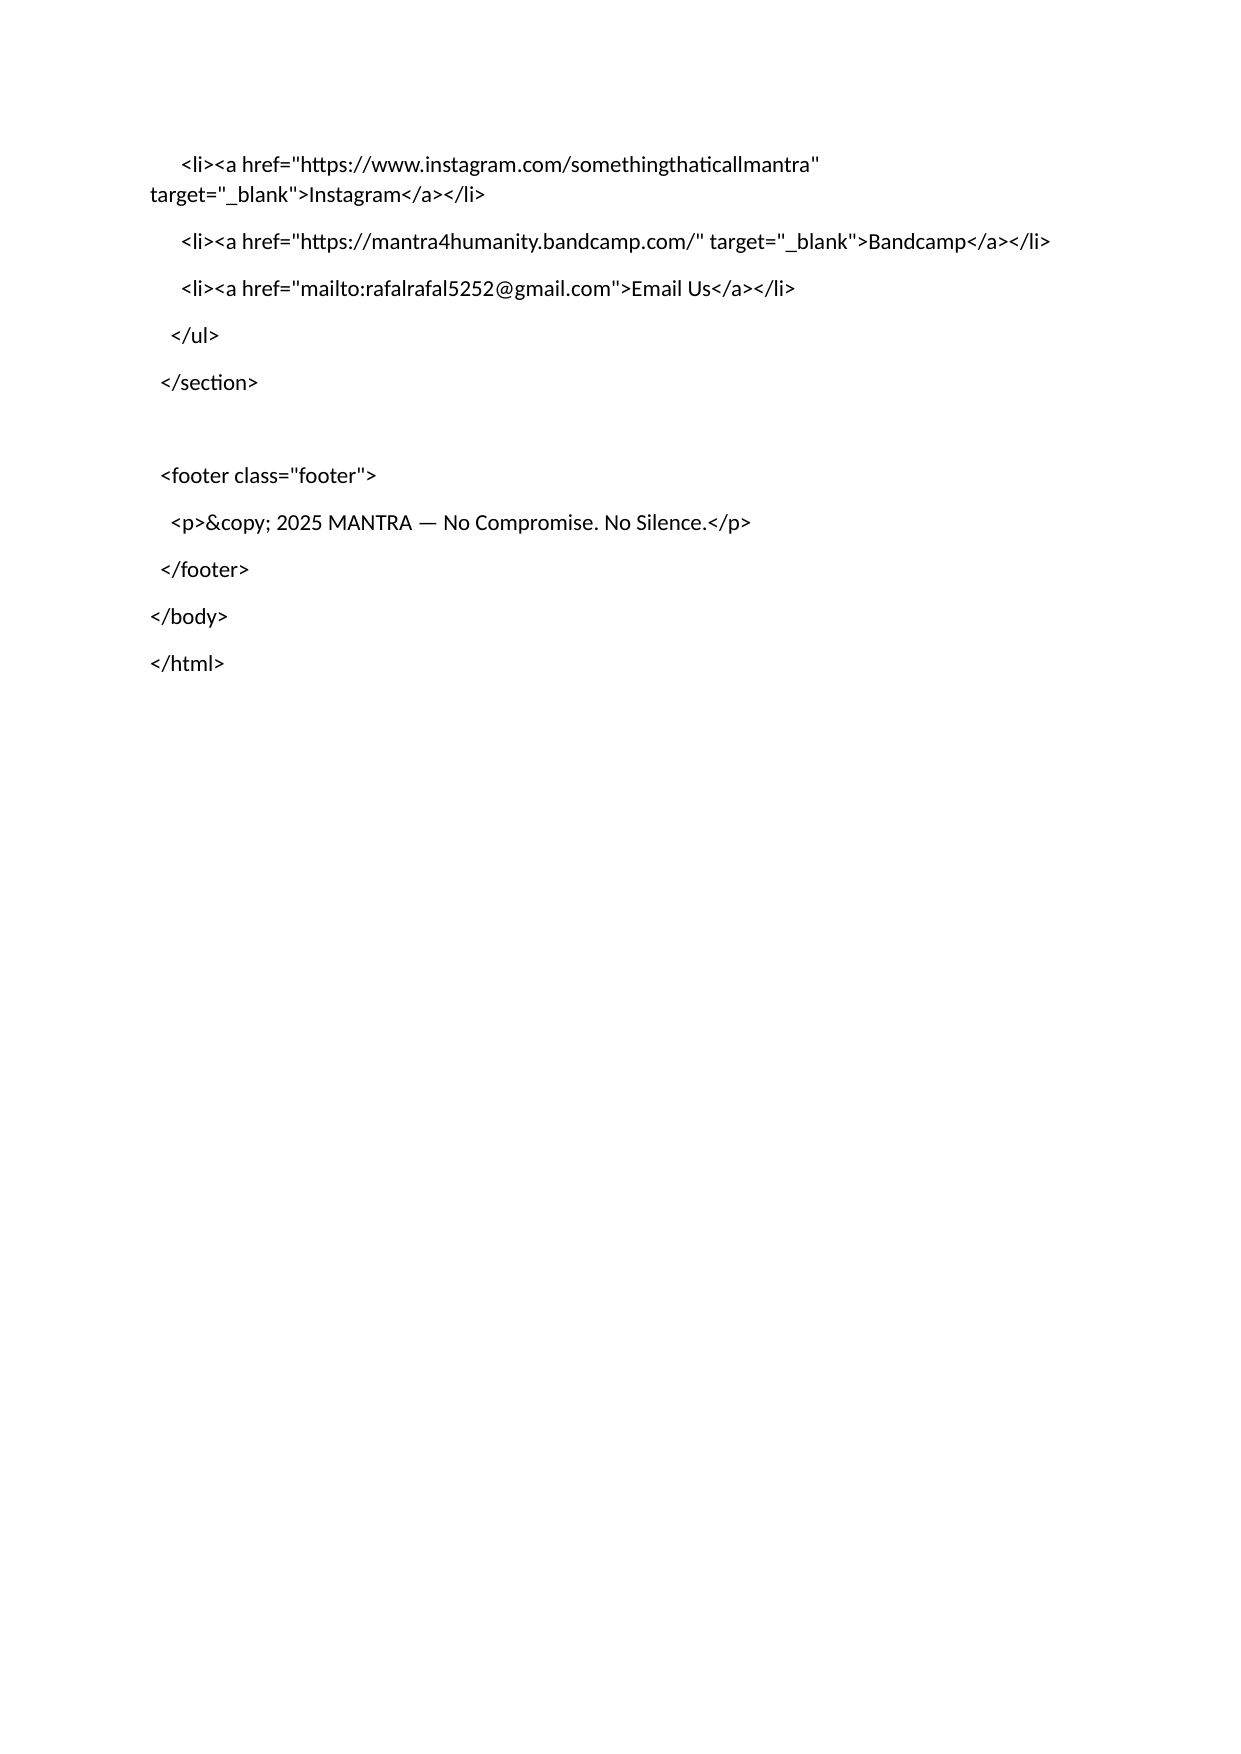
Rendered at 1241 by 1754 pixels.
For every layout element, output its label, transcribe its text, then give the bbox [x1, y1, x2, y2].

text <footer class="footer"> [150, 461, 1090, 489]
text </ul> [150, 321, 1090, 349]
text <li><a href="mailto:rafalrafal5252@gmail.com">Email Us</a></li> [150, 274, 1090, 302]
text <li><a href="https://mantra4humanity.bandcamp.com/" target="_blank">Bandcamp</a></li> [150, 227, 1090, 255]
text </footer> [150, 555, 1090, 583]
text </html> [150, 649, 1090, 677]
text <li><a href="https://www.instagram.com/somethingthaticallmantra" target="_blank">Instagram</a></li> [150, 150, 1090, 208]
text </body> [150, 602, 1090, 630]
text </section> [150, 368, 1090, 396]
text <p>&copy; 2025 MANTRA — No Compromise. No Silence.</p> [150, 508, 1090, 536]
